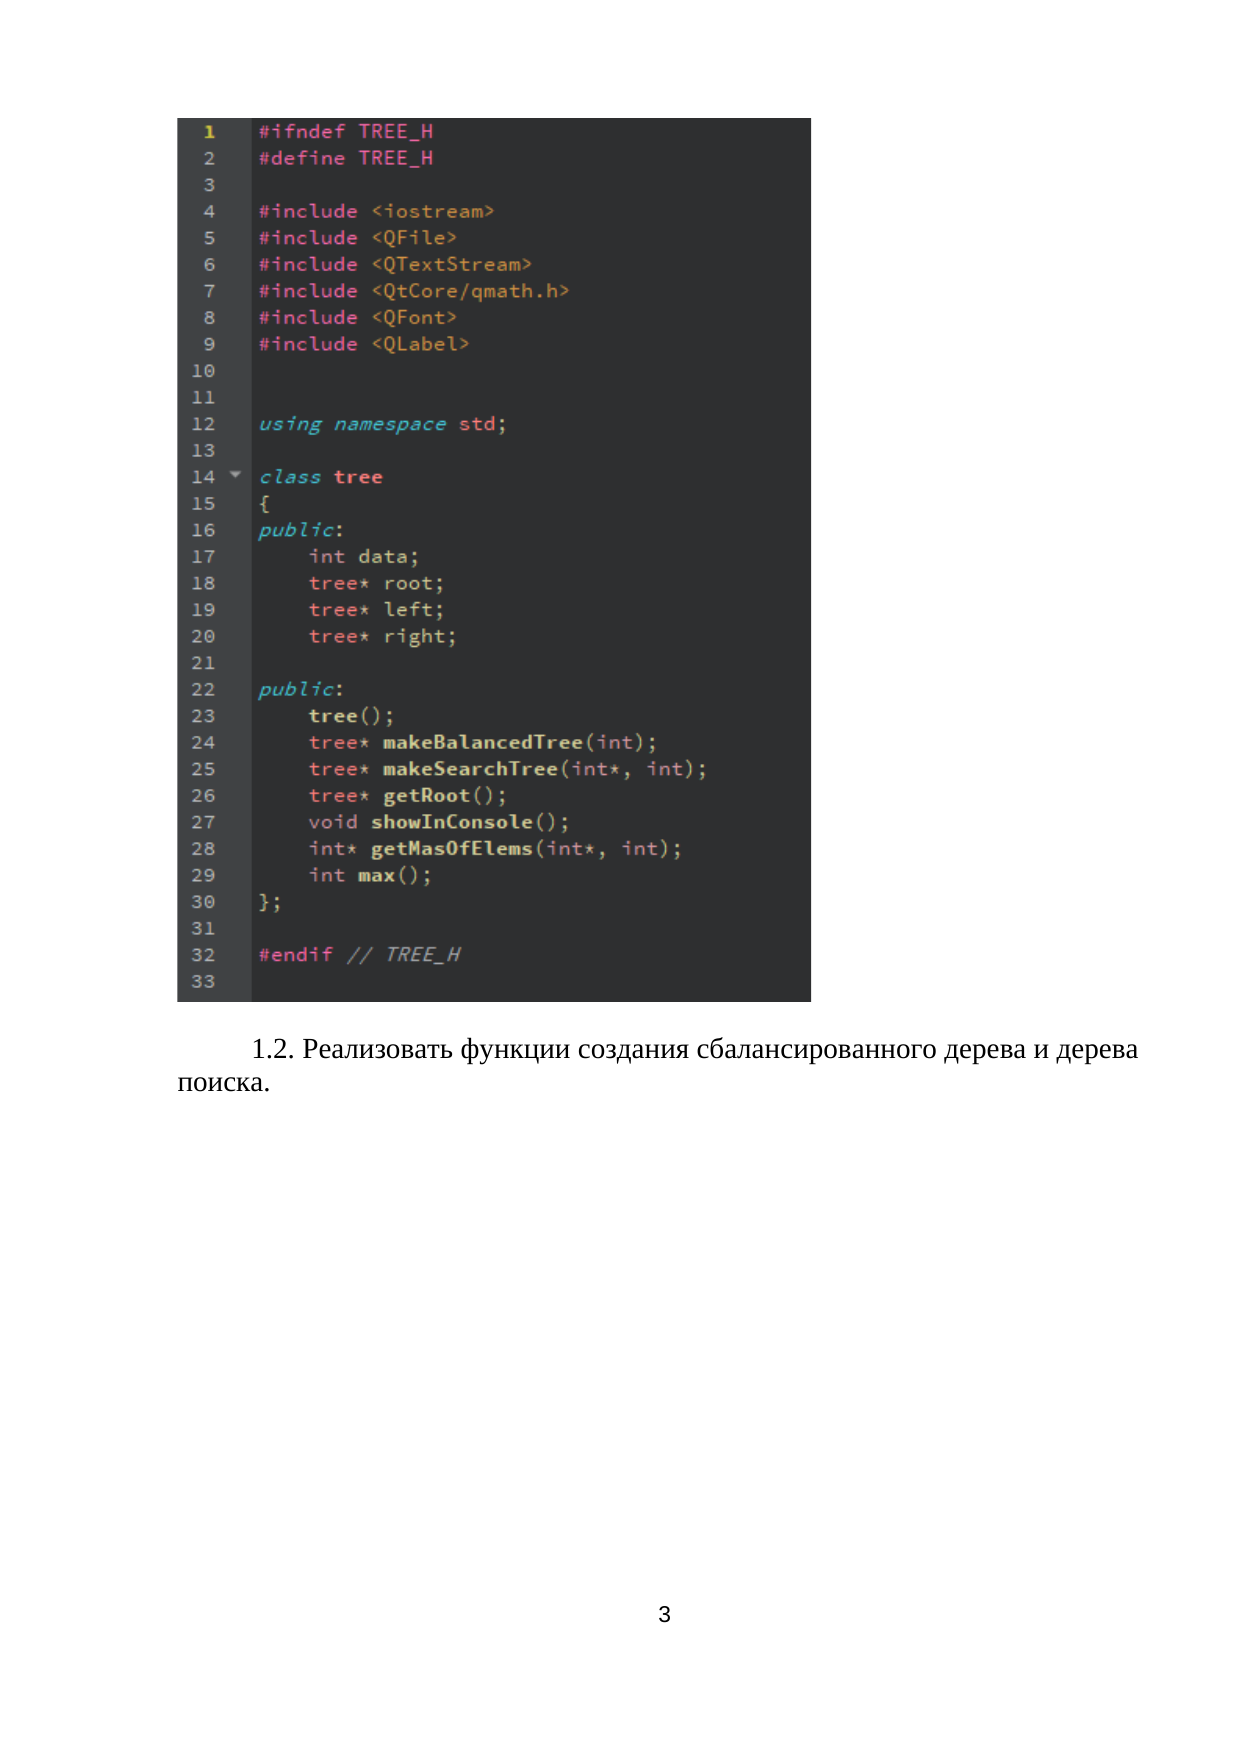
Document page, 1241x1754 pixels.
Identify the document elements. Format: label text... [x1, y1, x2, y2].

picture [177, 118, 812, 1002]
text 1.2. Реализовать функции создания сбалансированного дерева и дерева поиска. [177, 1031, 1152, 1098]
